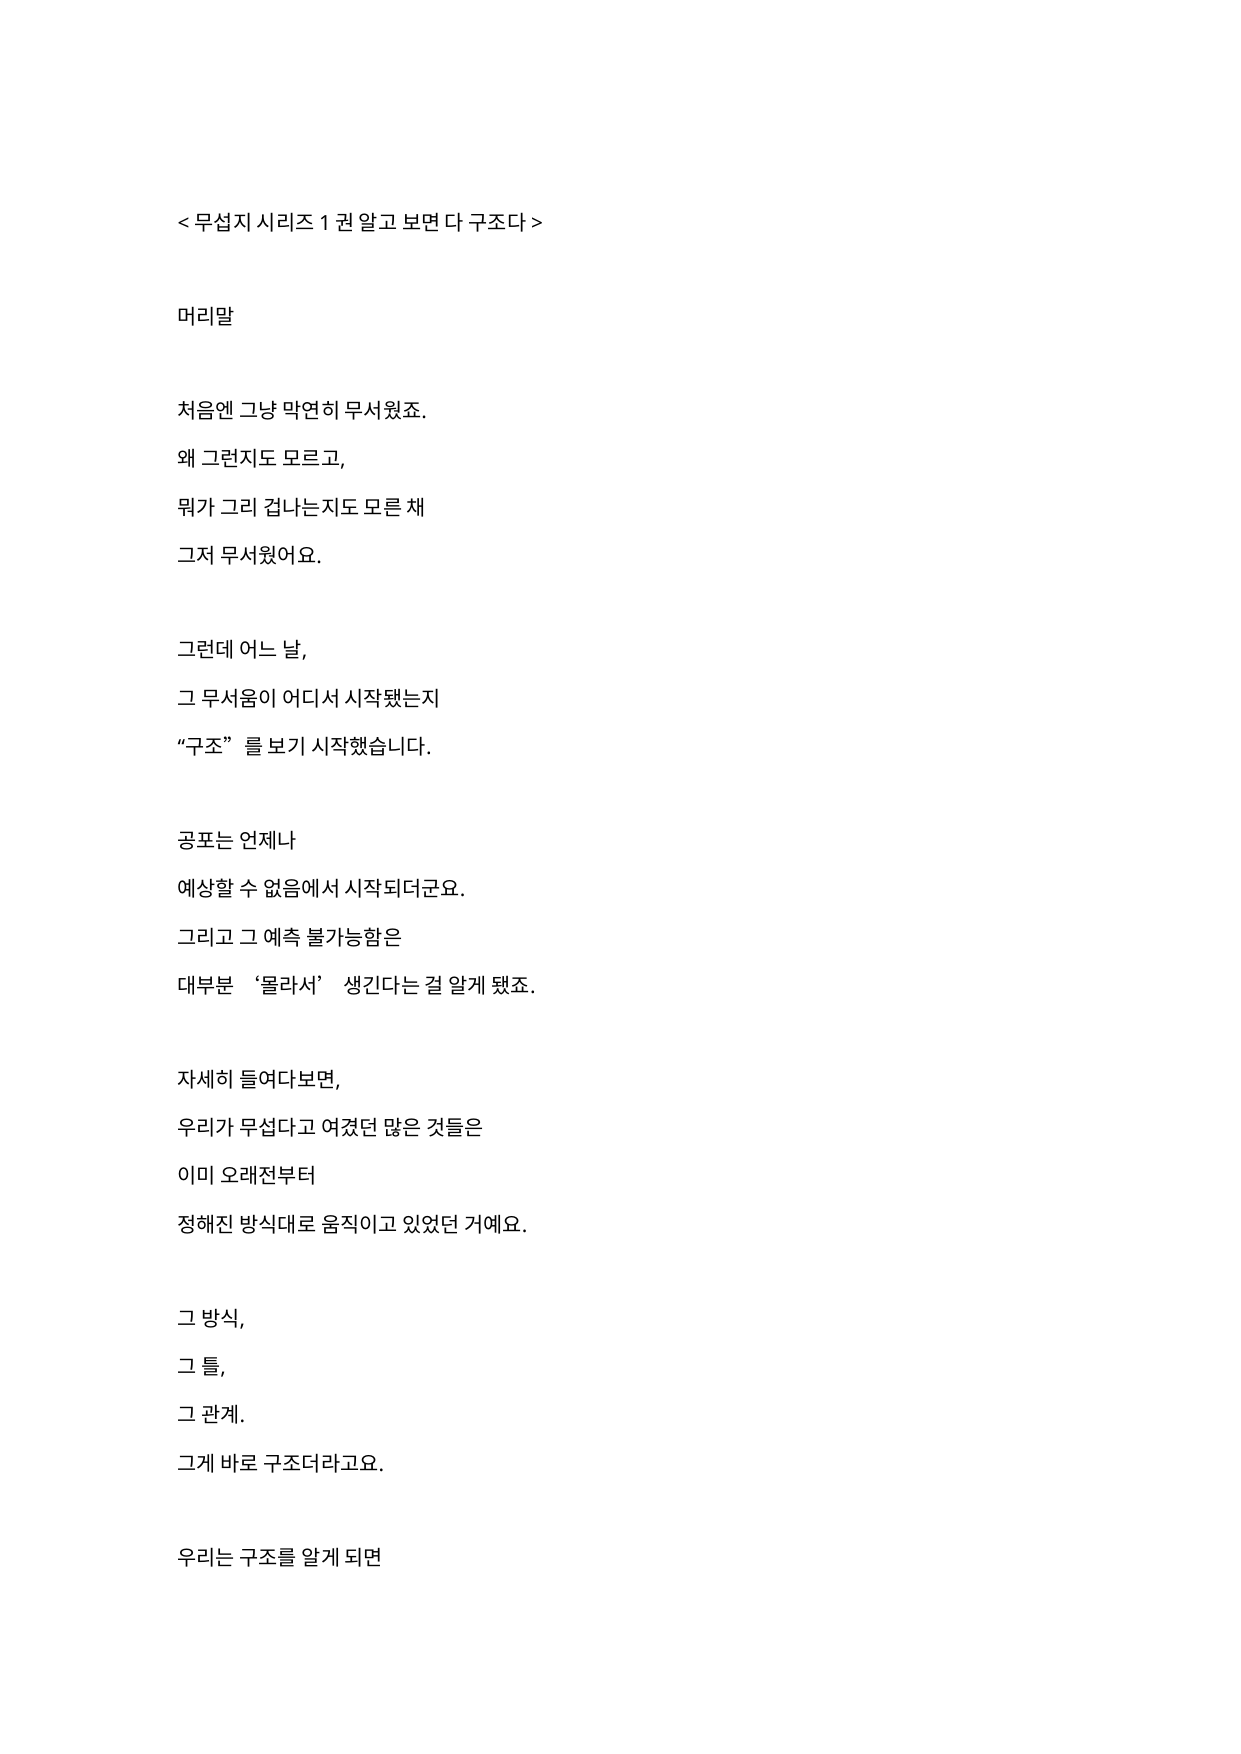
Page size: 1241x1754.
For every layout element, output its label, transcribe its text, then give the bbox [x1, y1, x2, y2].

text 정해진 방식대로 움직이고 있었던 거예요. [177, 1208, 1063, 1238]
text 이미 오래전부터 [177, 1160, 1063, 1190]
text 그 방식, [177, 1302, 1063, 1332]
text 대부분 ‘몰라서’ 생긴다는 걸 알게 됐죠. [177, 969, 1063, 999]
text 그게 바로 구조더라고요. [177, 1447, 1063, 1477]
text 우리가 무섭다고 여겼던 많은 것들은 [177, 1111, 1063, 1142]
text 자세히 들여다보면, [177, 1063, 1063, 1093]
text 예상할 수 없음에서 시작되더군요. [177, 872, 1063, 903]
text 공포는 언제나 [177, 824, 1063, 854]
text 처음엔 그냥 막연히 무서웠죠. [177, 394, 1063, 424]
text 왜 그런지도 모르고, [177, 443, 1063, 473]
text < 무섭지 시리즈 1권 알고 보면 다 구조다 > [177, 207, 1063, 237]
text 그저 무서웠어요. [177, 539, 1063, 570]
text 뭐가 그리 겁나는지도 모른 채 [177, 491, 1063, 521]
text 그 틀, [177, 1350, 1063, 1381]
text “구조”를 보기 시작했습니다. [177, 730, 1063, 760]
text 그 관계. [177, 1399, 1063, 1429]
text 그런데 어느 날, [177, 633, 1063, 664]
text 그 무서움이 어디서 시작됐는지 [177, 682, 1063, 712]
text 우리는 구조를 알게 되면 [177, 1541, 1063, 1571]
text 그리고 그 예측 불가능함은 [177, 921, 1063, 951]
text 머리말 [177, 301, 1063, 331]
